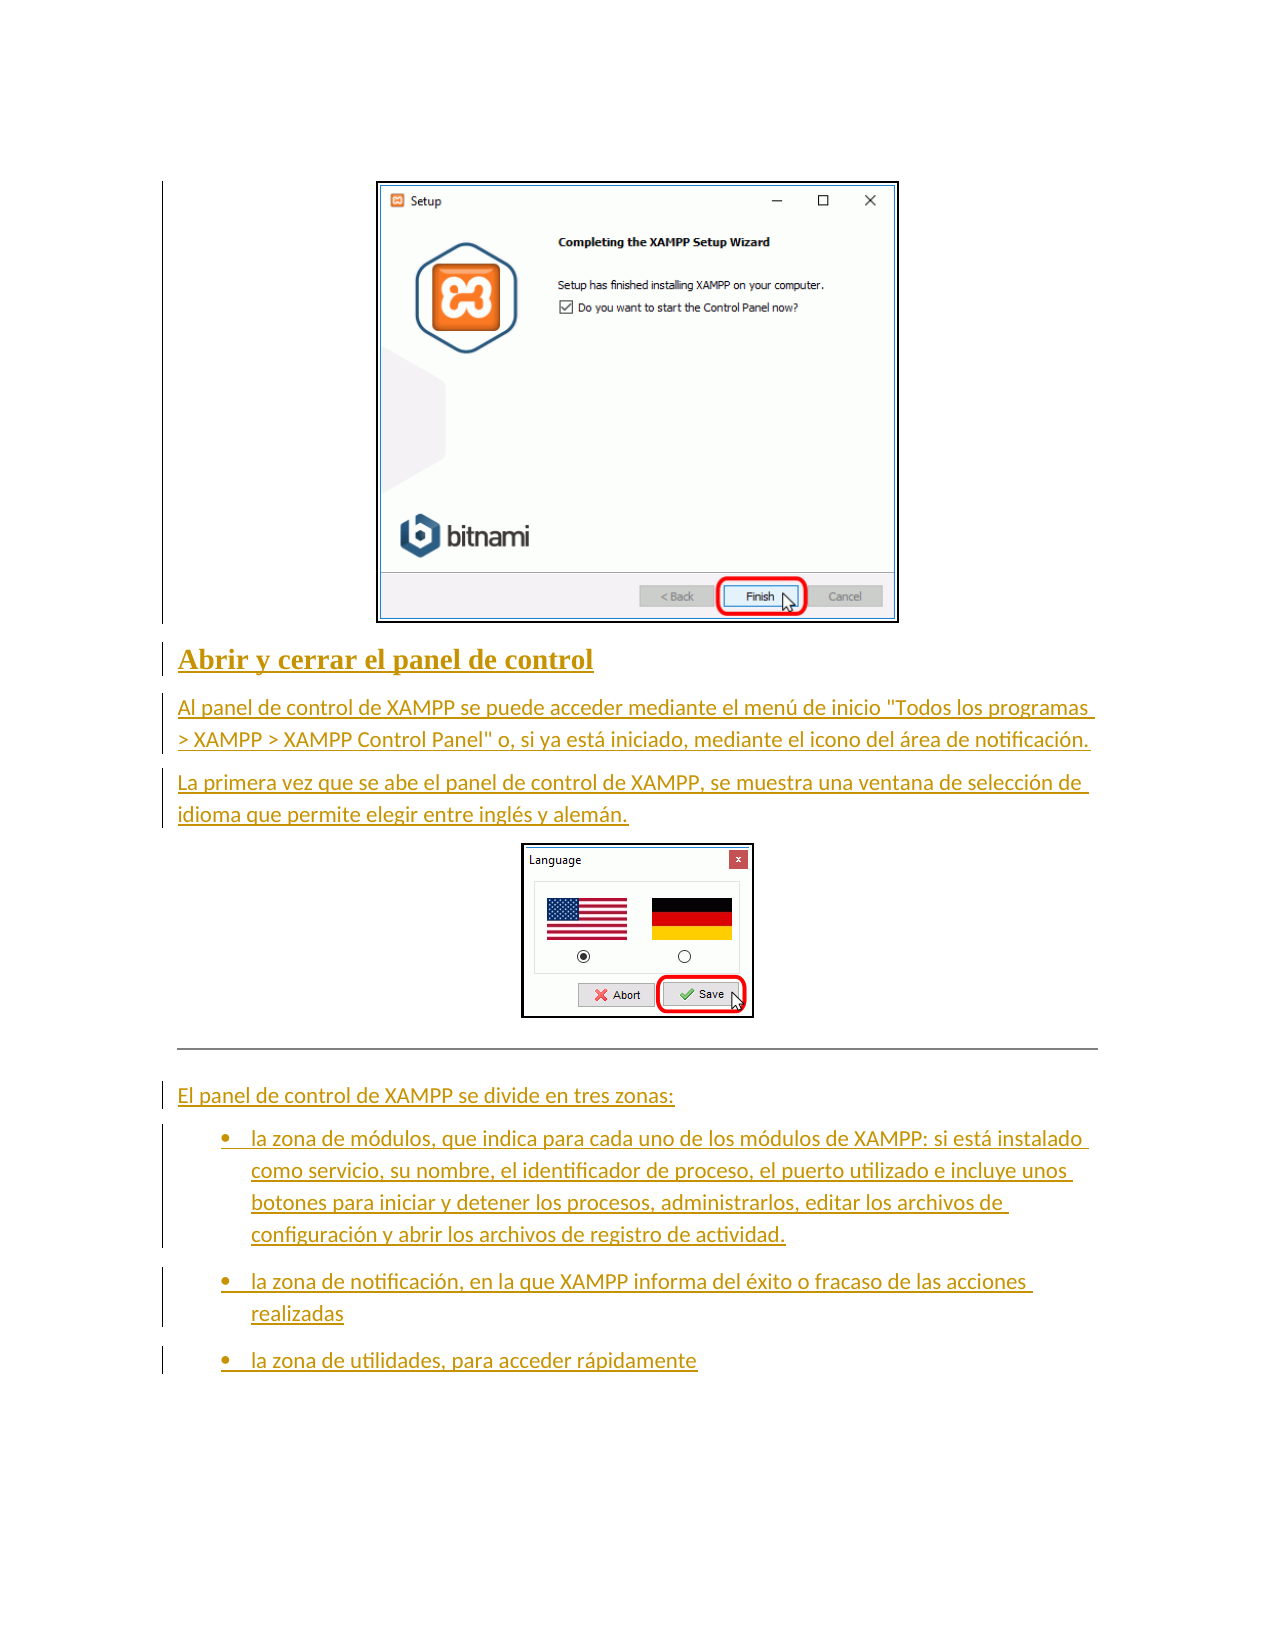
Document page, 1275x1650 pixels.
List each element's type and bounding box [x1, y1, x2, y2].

picture [526, 847, 749, 1014]
picture [380, 185, 895, 619]
